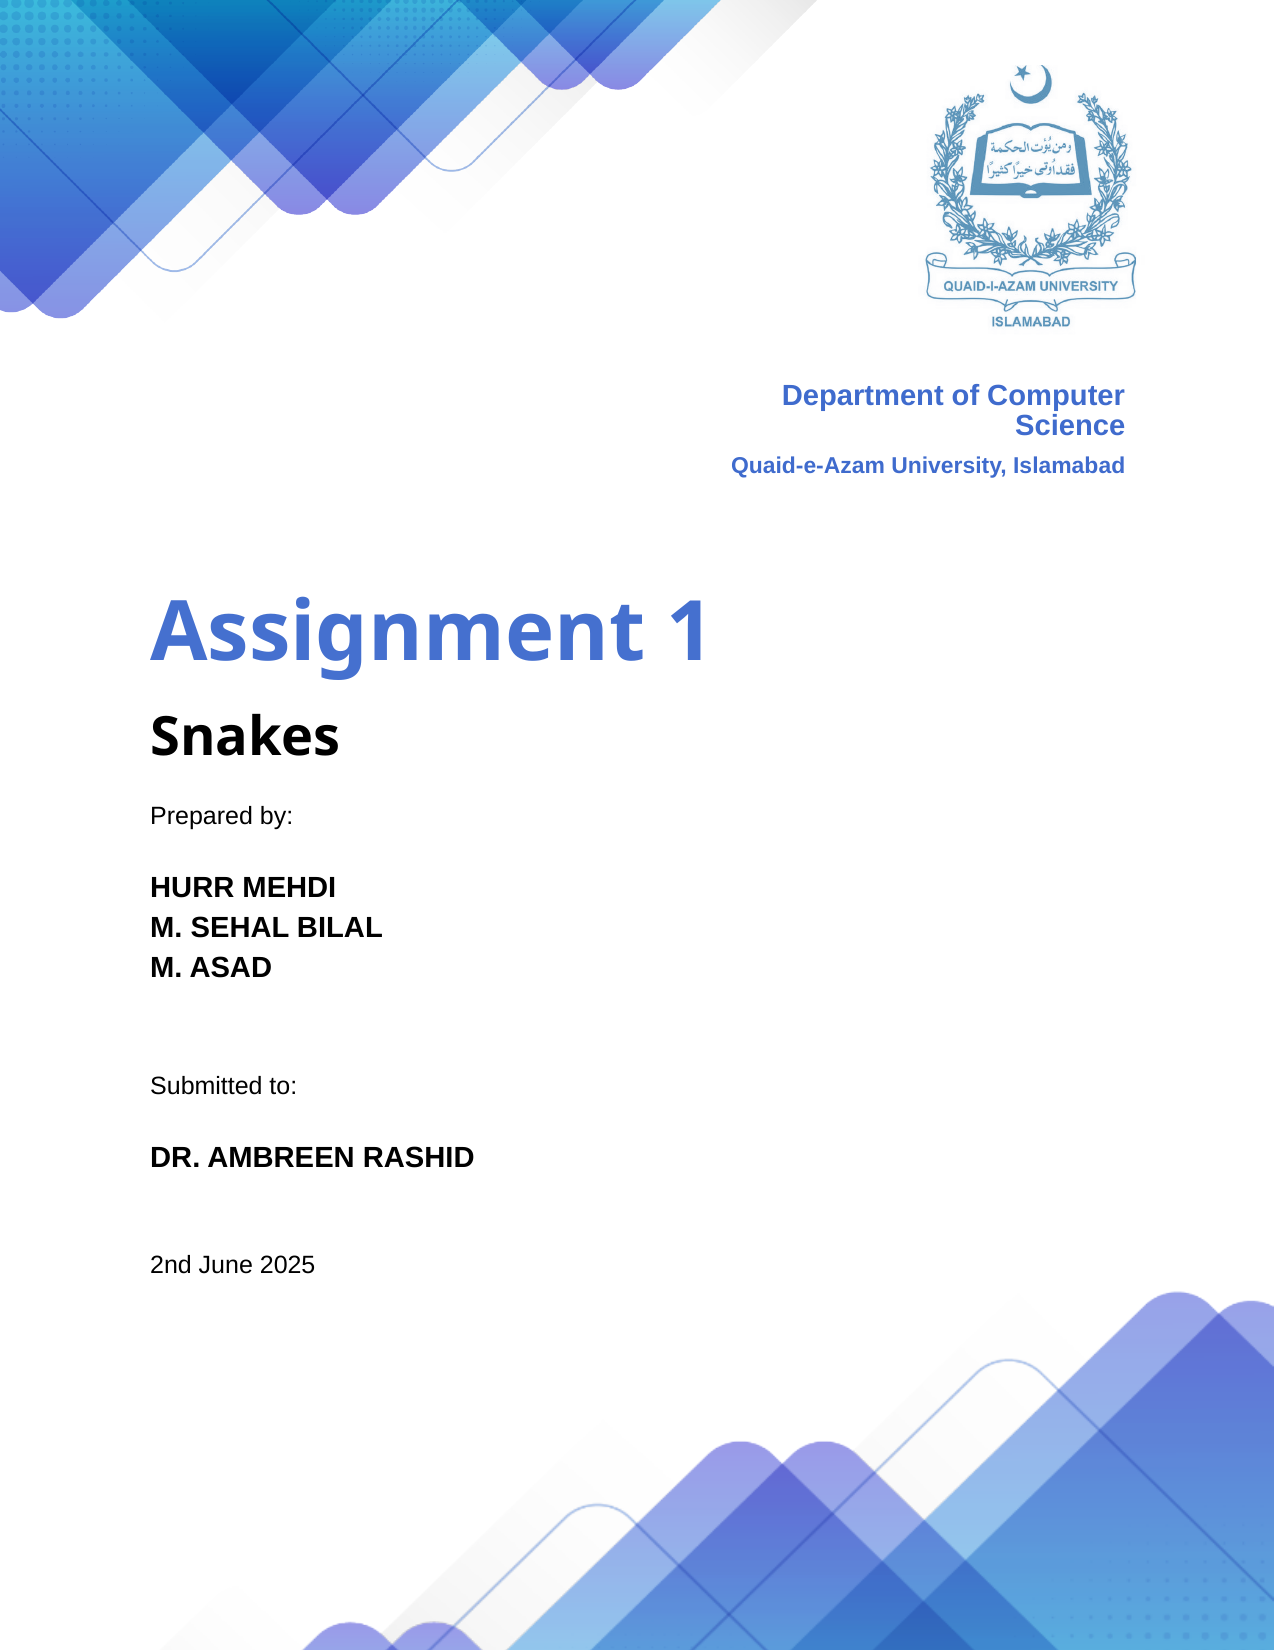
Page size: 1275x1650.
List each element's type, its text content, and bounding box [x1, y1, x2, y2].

text Submitted to: [150, 1071, 1125, 1100]
text M. SEHAL BILAL [150, 910, 1125, 944]
text Assignment 1 [150, 491, 1125, 685]
text DR. AMBREEN RASHID [150, 1140, 1125, 1173]
text Department of Computer Science [675, 382, 1125, 442]
text Prepared by: [150, 801, 1125, 830]
text HURR MEHDI [150, 870, 1125, 903]
text Quaid-e-Azam University, Islamabad [675, 454, 1125, 478]
picture [0, 0, 857, 382]
text Snakes [150, 697, 1125, 797]
text 2nd June 2025 [150, 1250, 1125, 1279]
text M. ASAD [150, 950, 1125, 984]
